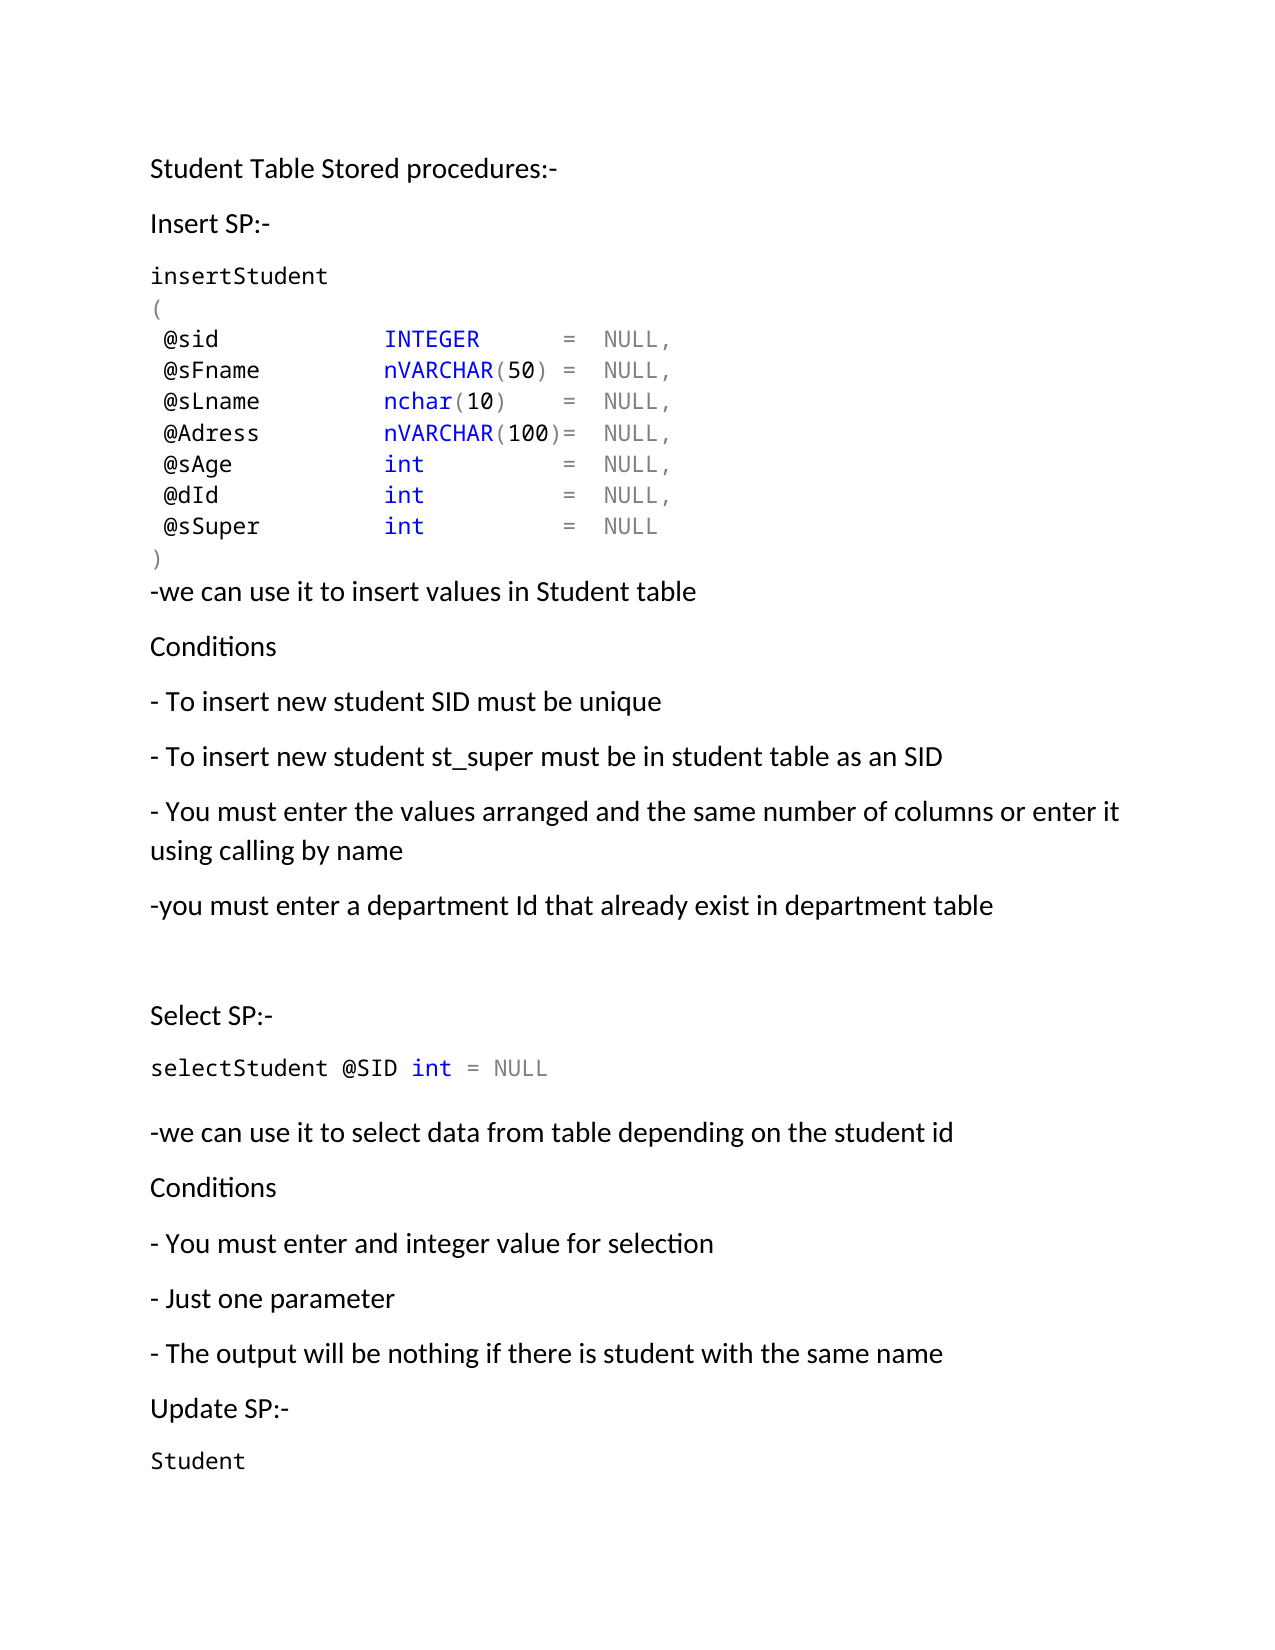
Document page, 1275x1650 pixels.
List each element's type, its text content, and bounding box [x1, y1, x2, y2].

text - To insert new student st_super must be in student table as an SID [150, 738, 1125, 774]
text Conditions [150, 1169, 1125, 1205]
text ( [150, 291, 1125, 323]
text Conditions [150, 628, 1125, 663]
text Select SP:- [150, 997, 1125, 1032]
text @sLname nchar(10) = NULL, [150, 385, 1125, 416]
text Update SP:- [150, 1390, 1125, 1426]
text - You must enter and integer value for selection [150, 1225, 1125, 1260]
text - You must enter the values arranged and the same number of columns or enter it using calling by name [150, 793, 1125, 867]
text Student [150, 1445, 1125, 1476]
text @Adress nVARCHAR(100)= NULL, [150, 416, 1125, 448]
text -we can use it to insert values in Student table [150, 573, 1125, 608]
text @sid INTEGER = NULL, [150, 323, 1125, 354]
text @dId int = NULL, [150, 479, 1125, 510]
text @sFname nVARCHAR(50) = NULL, [150, 354, 1125, 385]
text Student Table Stored procedures:- [150, 150, 1125, 186]
text - To insert new student SID must be unique [150, 683, 1125, 718]
text ) [150, 541, 1125, 573]
text Insert SP:- [150, 205, 1125, 241]
text -we can use it to select data from table depending on the student id [150, 1114, 1125, 1150]
text - Just one parameter [150, 1280, 1125, 1315]
text @sSuper int = NULL [150, 510, 1125, 541]
text - The output will be nothing if there is student with the same name [150, 1335, 1125, 1371]
text -you must enter a department Id that already exist in department table [150, 887, 1125, 922]
text insertStudent [150, 260, 1125, 291]
text selectStudent @SID int = NULL [150, 1052, 1125, 1083]
text @sAge int = NULL, [150, 448, 1125, 479]
